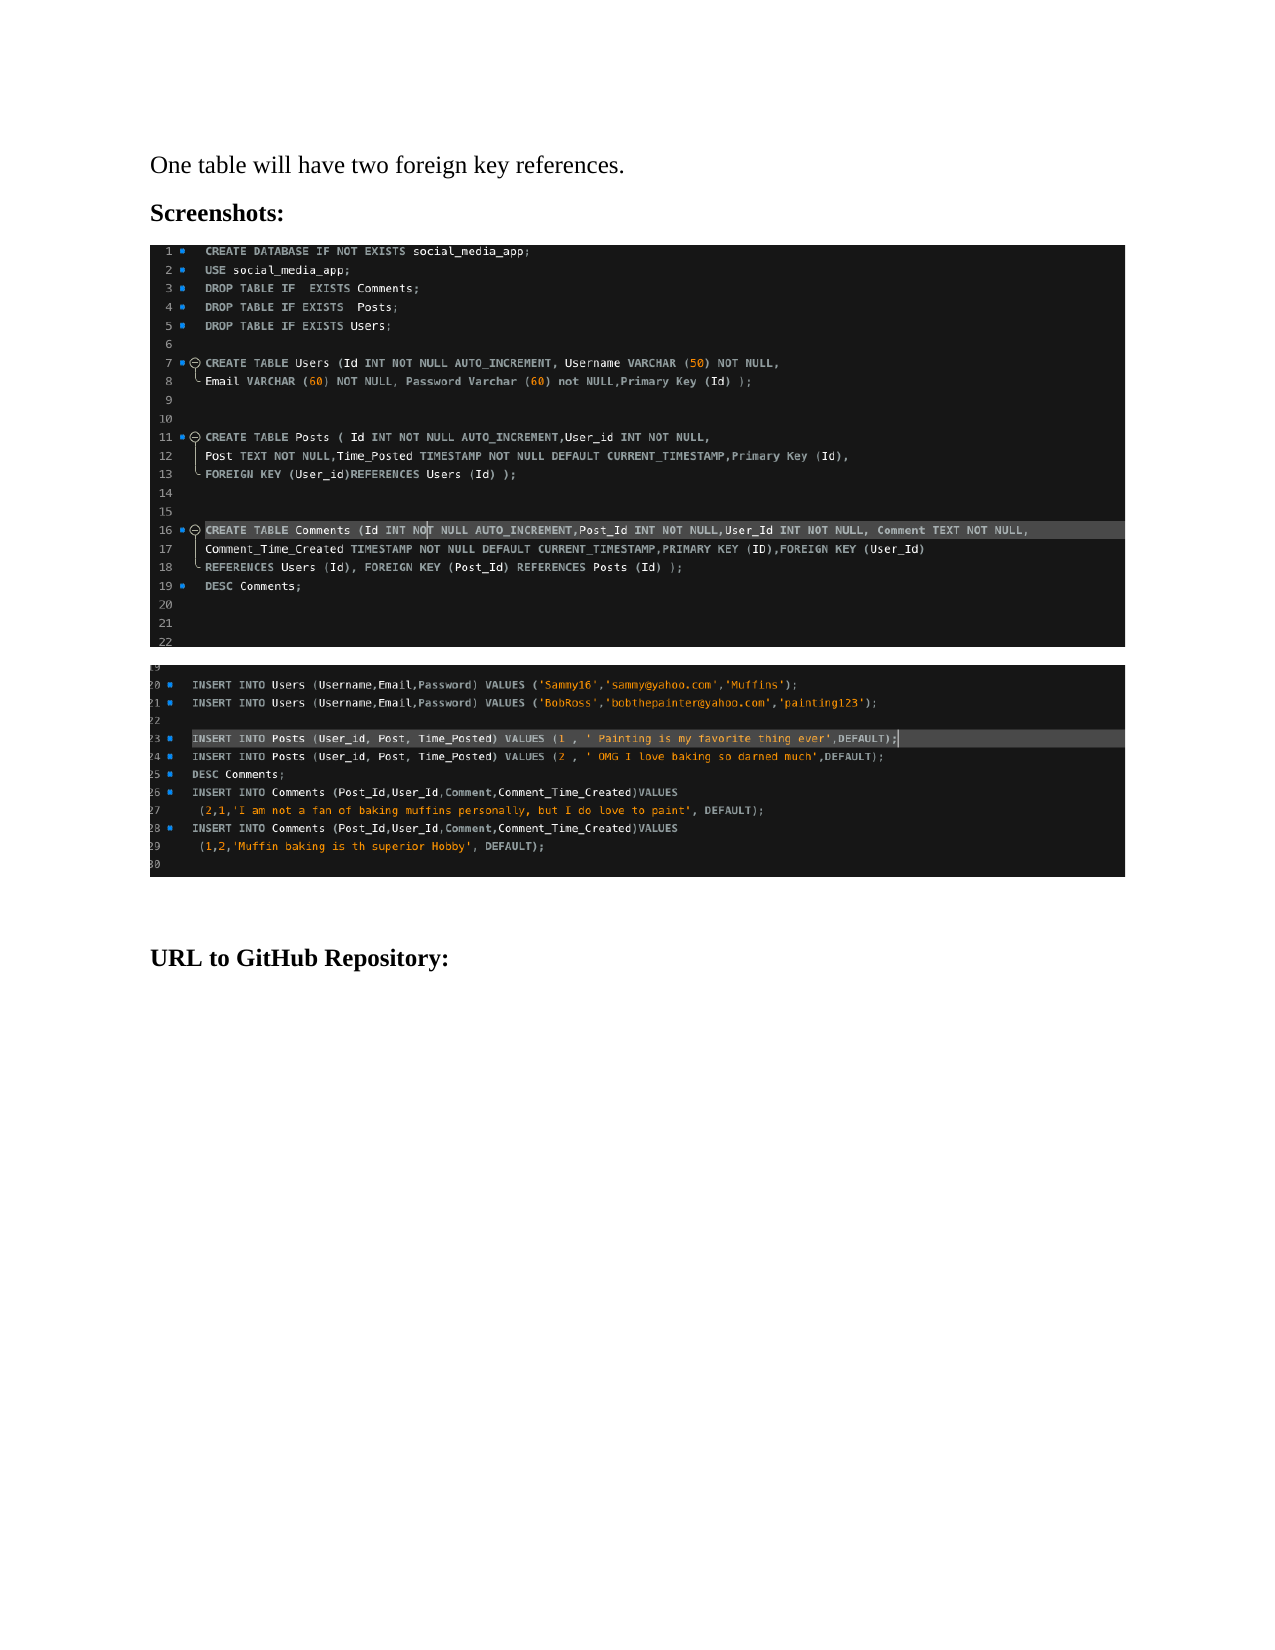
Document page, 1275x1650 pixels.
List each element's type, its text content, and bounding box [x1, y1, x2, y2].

text One table will have two foreign key references. [150, 150, 1125, 179]
text Screenshots: [150, 198, 1125, 226]
picture [150, 665, 1125, 877]
text URL to GitHub Repository: [150, 943, 1125, 972]
picture [150, 245, 1125, 647]
